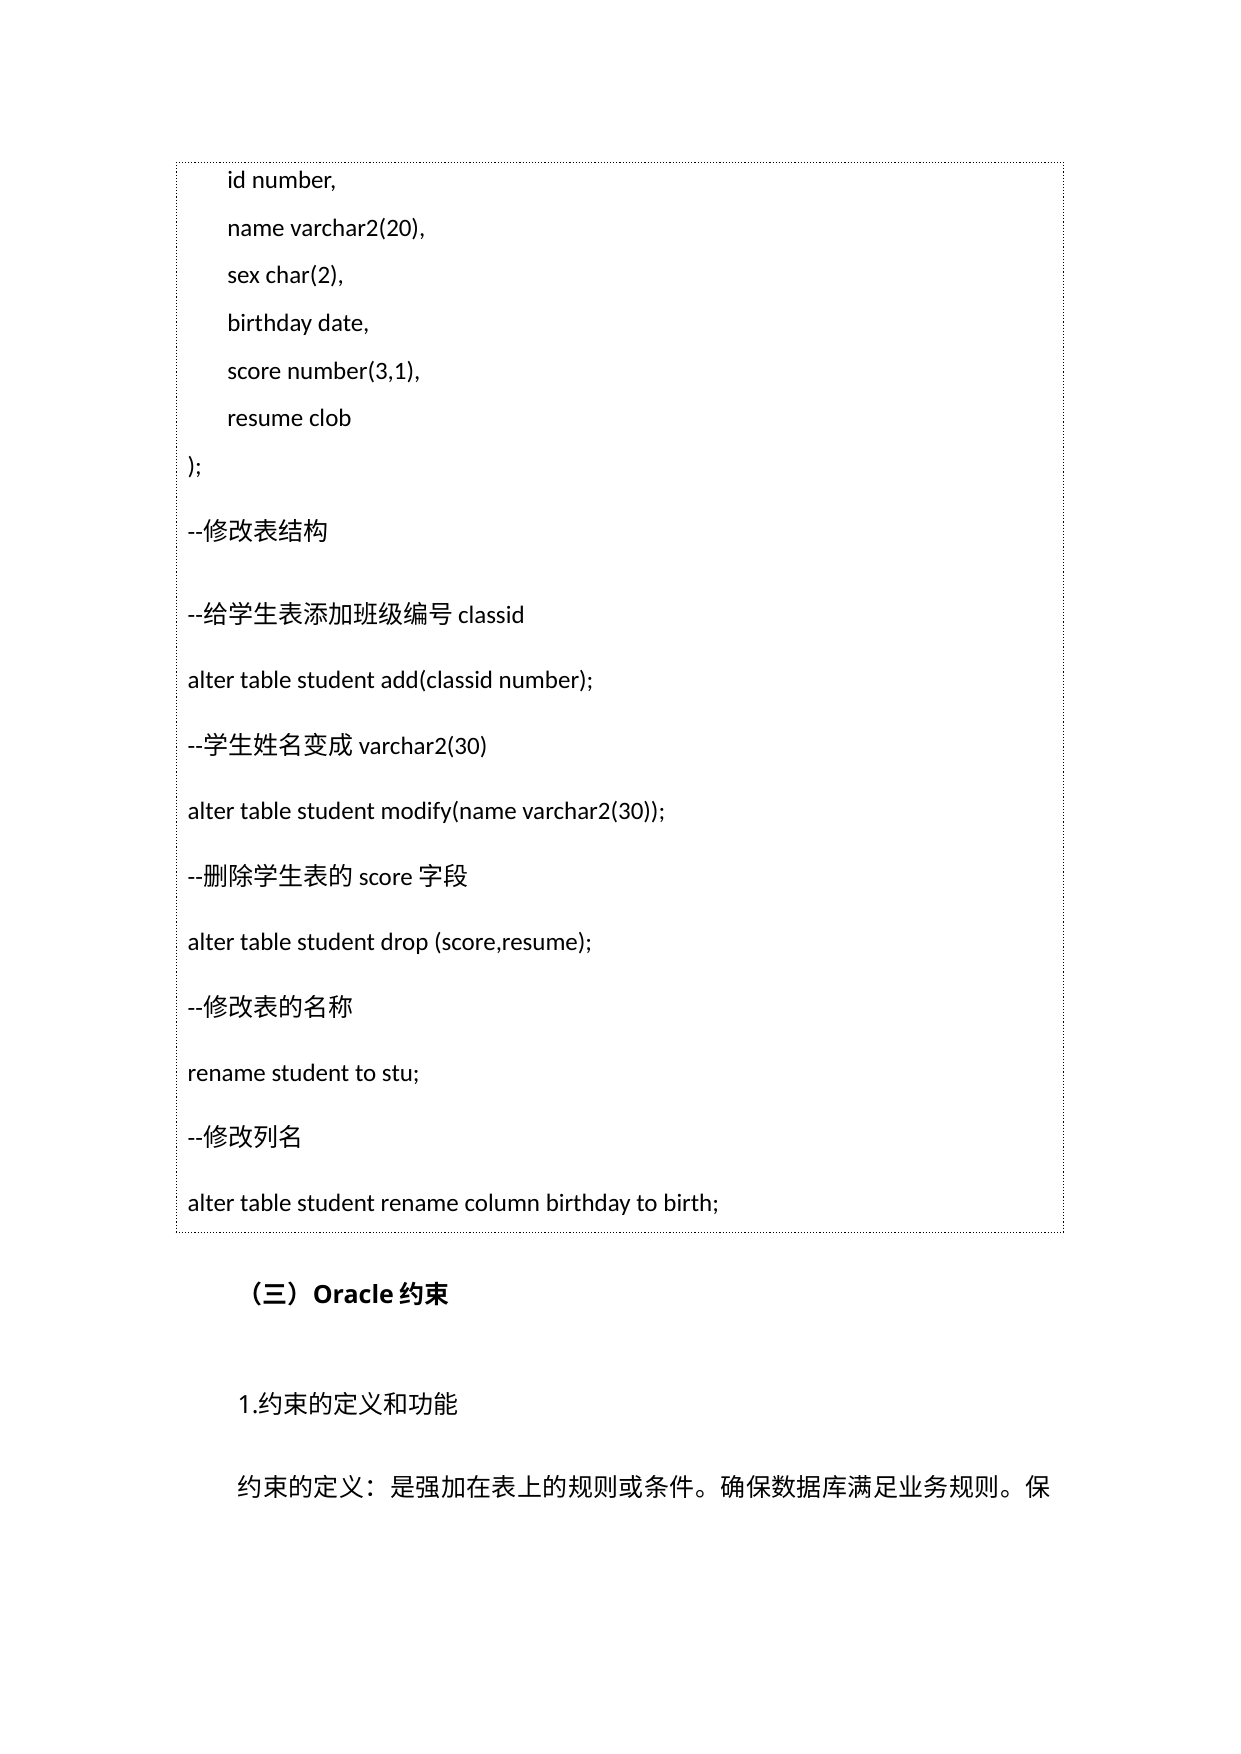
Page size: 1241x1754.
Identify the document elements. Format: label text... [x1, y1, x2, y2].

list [187, 1453, 1053, 1518]
subtitle Oracle约束 [187, 1260, 1053, 1325]
list 1.约束的定义和功能 [187, 1370, 1053, 1435]
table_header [176, 162, 1064, 1232]
